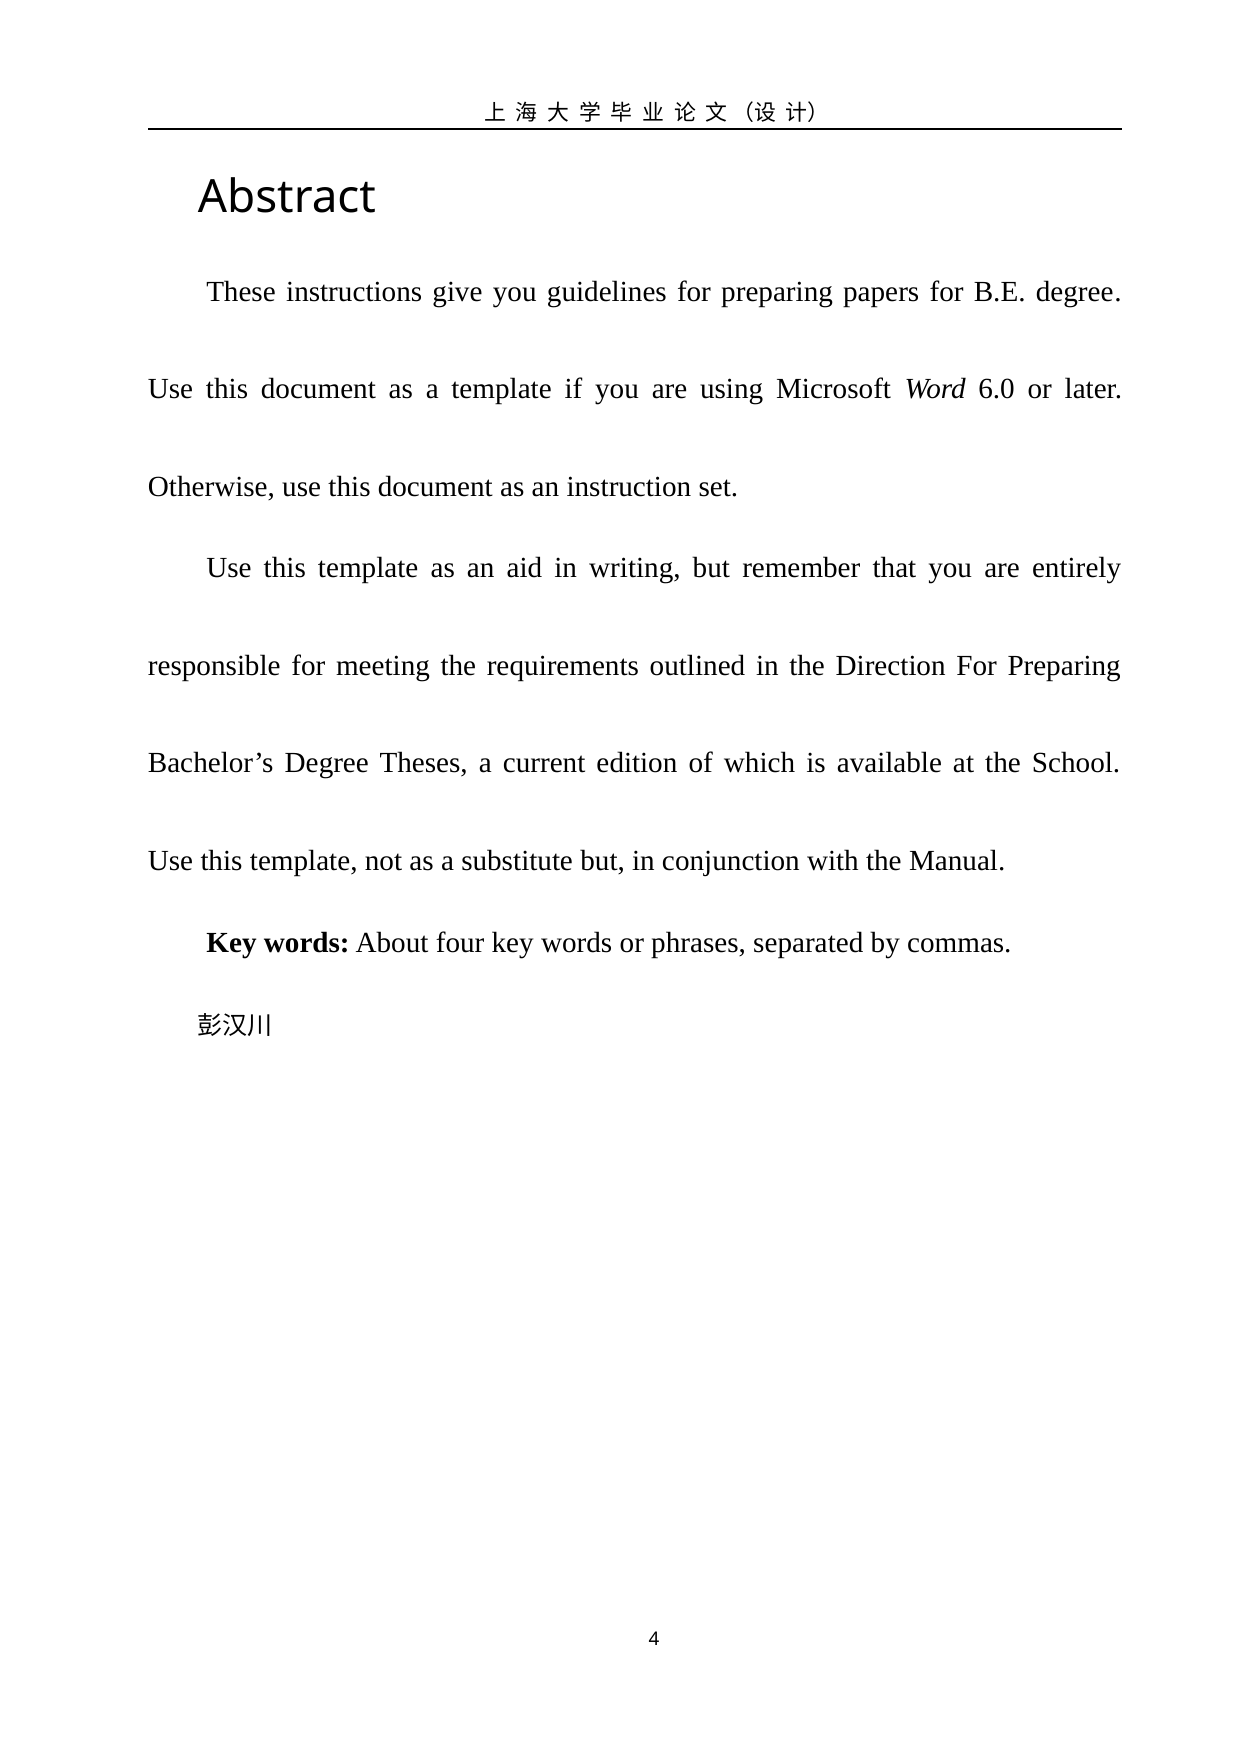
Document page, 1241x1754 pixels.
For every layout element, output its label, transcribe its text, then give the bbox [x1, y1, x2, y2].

text Key words: About four key words or phrases, separated by commas. [148, 909, 1122, 974]
text 彭汉川 [148, 991, 1122, 1056]
text Abstract [148, 162, 1122, 227]
text These instructions give you guidelines for preparing papers for B.E. degree. Use this document as a template if you are using Microsoft Word 6.0 or later. Otherwise, use this document as an instruction set. [148, 258, 1122, 518]
text Use this template as an aid in writing, but remember that you are entirely responsible for meeting the requirements outlined in the Direction For Preparing Bachelor’s Degree Theses, a current edition of which is available at the School. Use this template, not as a substitute but, in conjunction with the Manual. [148, 535, 1122, 892]
